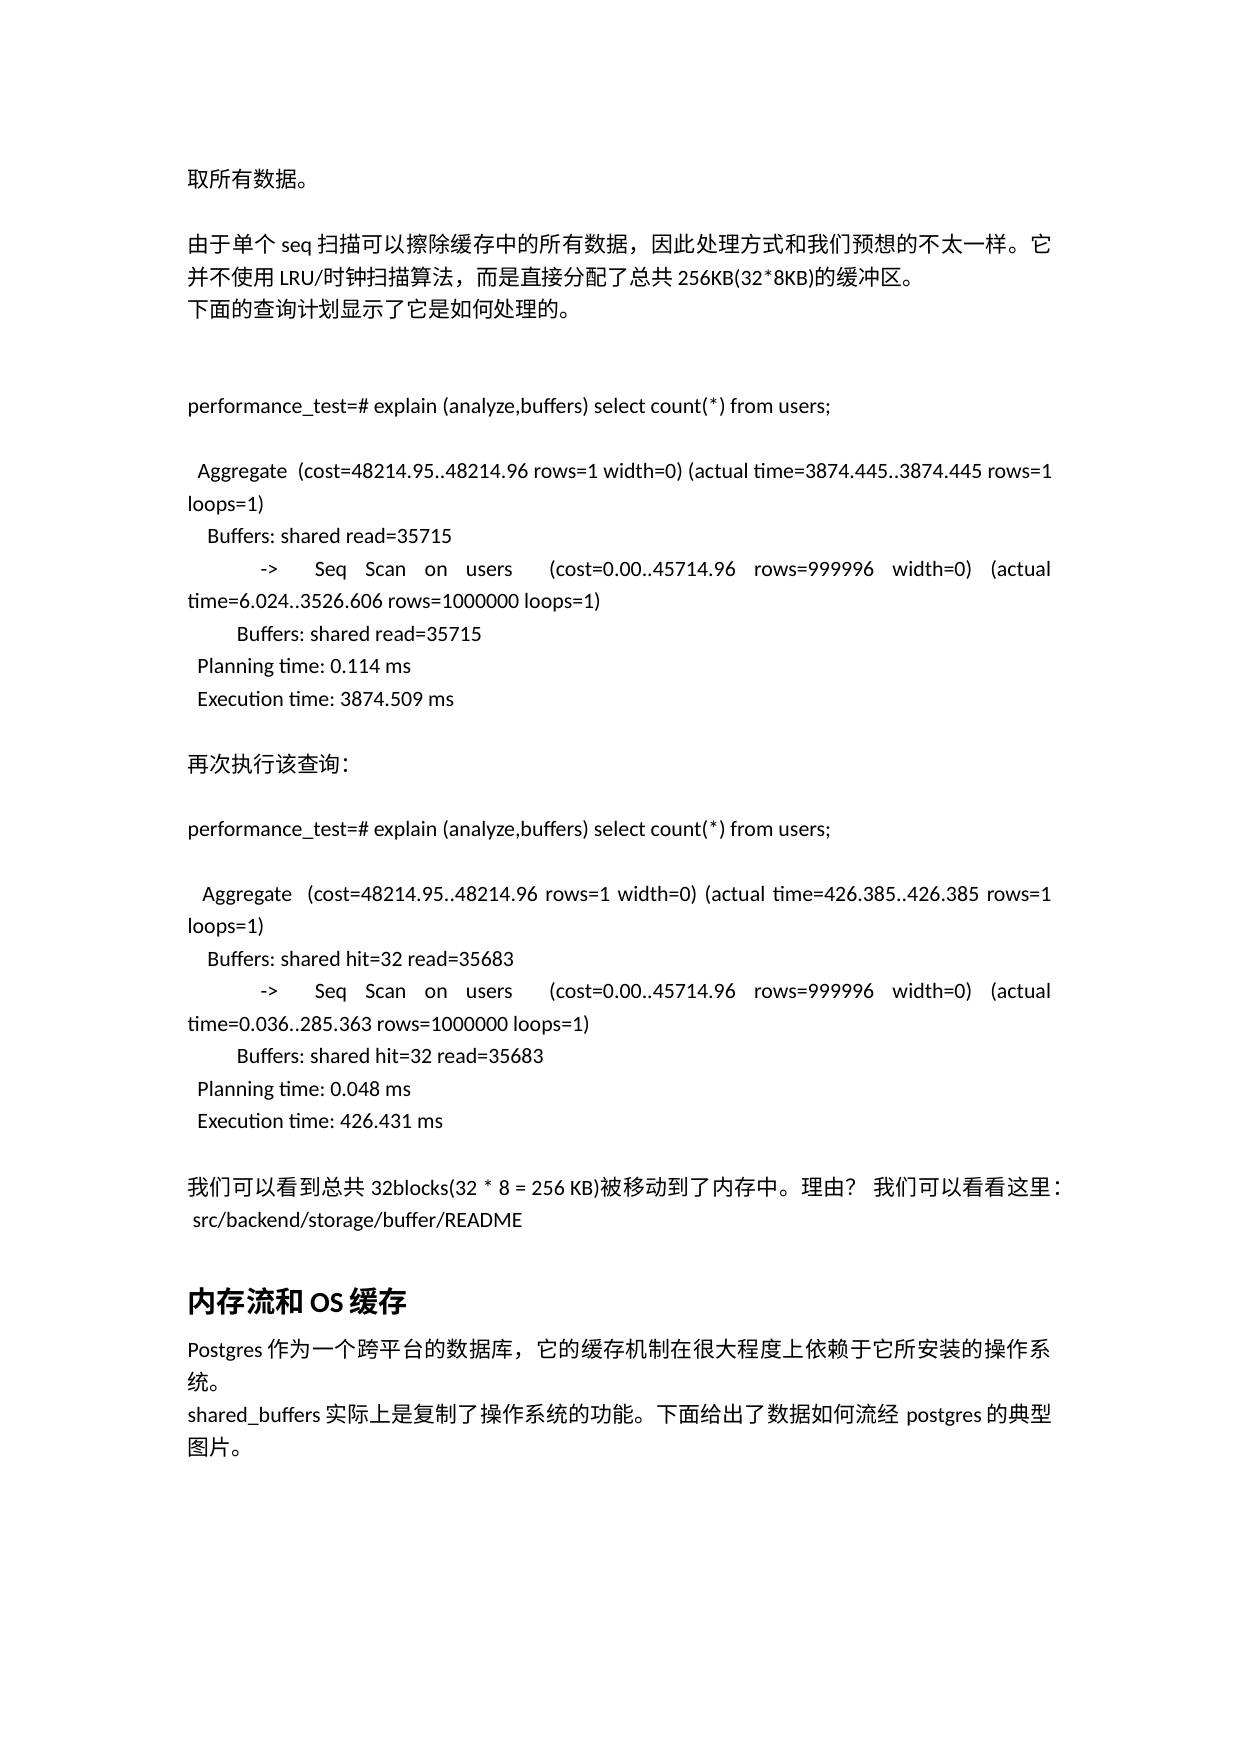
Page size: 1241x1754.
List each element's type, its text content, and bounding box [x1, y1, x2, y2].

text 下面的查询计划显示了它是如何处理的。 [187, 292, 1053, 324]
text Planning time: 0.114 ms [187, 649, 1053, 682]
text 再次执行该查询： [187, 747, 1053, 779]
text Buffers: shared hit=32 read=35683 [187, 942, 1053, 974]
text -> Seq Scan on users (cost=0.00..45714.96 rows=999996 width=0) (actual time=6.024..3526.606 rows=1000000 loops=1) [187, 552, 1053, 617]
text Buffers: shared hit=32 read=35683 [187, 1039, 1053, 1072]
text 由于单个seq扫描可以擦除缓存中的所有数据，因此处理方式和我们预想的不太一样。它并不使用LRU/时钟扫描算法，而是直接分配了总共256KB(32*8KB)的缓冲区。 [187, 227, 1053, 292]
text 内存流和OS缓存 [187, 1267, 1053, 1332]
text performance_test=# explain (analyze,buffers) select count(*) from users; [187, 812, 1053, 844]
text 我们可以看到总共32blocks(32 * 8 = 256 KB)被移动到了内存中。理由？ 我们可以看看这里： src/backend/storage/buffer/README [187, 1169, 1053, 1234]
text Planning time: 0.048 ms [187, 1072, 1053, 1104]
text Aggregate (cost=48214.95..48214.96 rows=1 width=0) (actual time=426.385..426.385 rows=1 loops=1) [187, 877, 1053, 942]
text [187, 162, 1053, 194]
text Buffers: shared read=35715 [187, 519, 1053, 552]
text Execution time: 426.431 ms [187, 1104, 1053, 1137]
text Postgres作为一个跨平台的数据库，它的缓存机制在很大程度上依赖于它所安装的操作系统。 [187, 1332, 1053, 1397]
text Execution time: 3874.509 ms [187, 682, 1053, 714]
text Aggregate (cost=48214.95..48214.96 rows=1 width=0) (actual time=3874.445..3874.445 rows=1 loops=1) [187, 454, 1053, 519]
text shared_buffers实际上是复制了操作系统的功能。下面给出了数据如何流经postgres的典型图片。 [187, 1397, 1053, 1462]
text -> Seq Scan on users (cost=0.00..45714.96 rows=999996 width=0) (actual time=0.036..285.363 rows=1000000 loops=1) [187, 974, 1053, 1039]
text Buffers: shared read=35715 [187, 617, 1053, 649]
text performance_test=# explain (analyze,buffers) select count(*) from users; [187, 389, 1053, 422]
